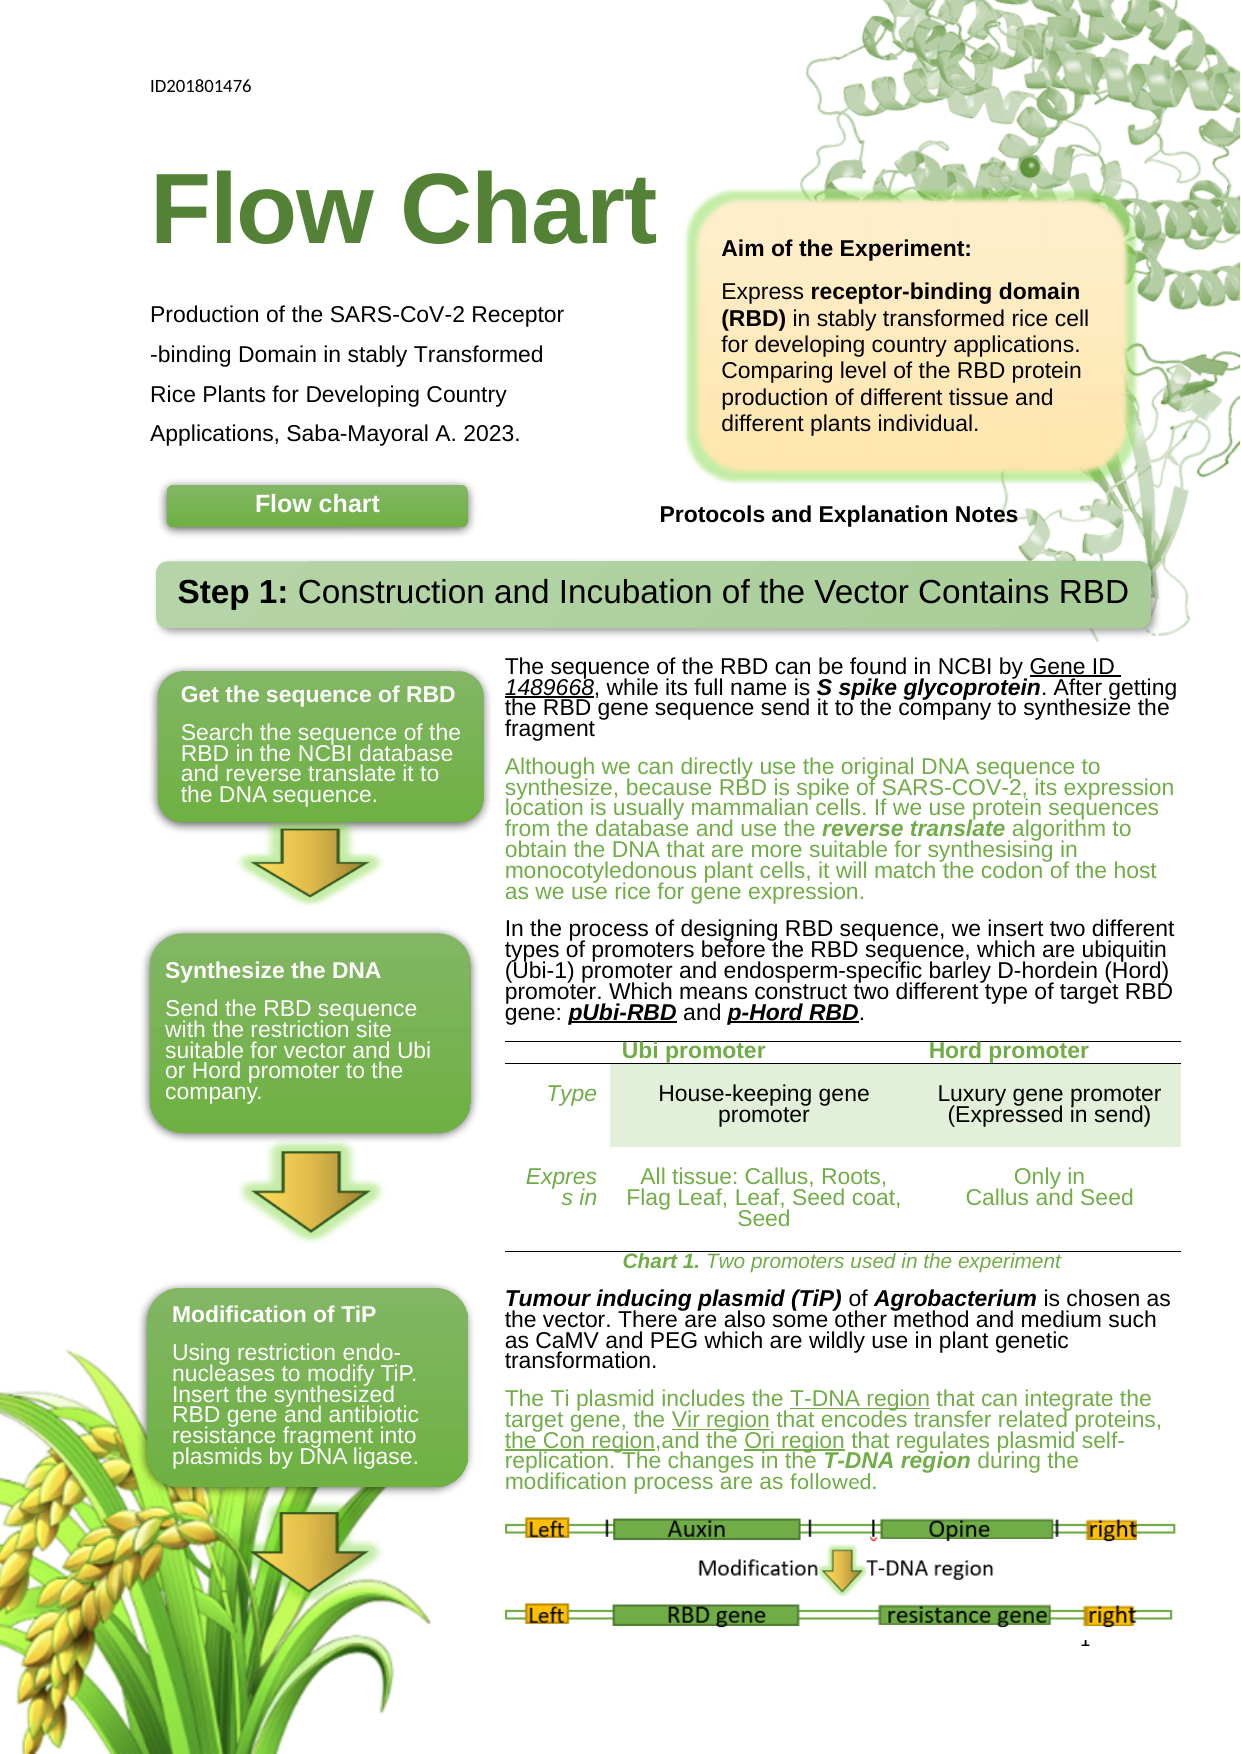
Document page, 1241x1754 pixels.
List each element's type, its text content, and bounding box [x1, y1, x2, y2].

title Flow Chart [150, 150, 1090, 265]
text Applications, Saba-Mayoral A. 2023. [150, 423, 686, 446]
picture [504, 1510, 1185, 1640]
picture [0, 1347, 478, 1754]
picture [226, 815, 394, 912]
picture [227, 1135, 395, 1249]
text Rice Plants for Developing Country [150, 384, 684, 407]
text Production of the SARS‐CoV‐2 Receptor [150, 304, 684, 327]
text ‐binding Domain in stably Transformed [150, 344, 684, 367]
